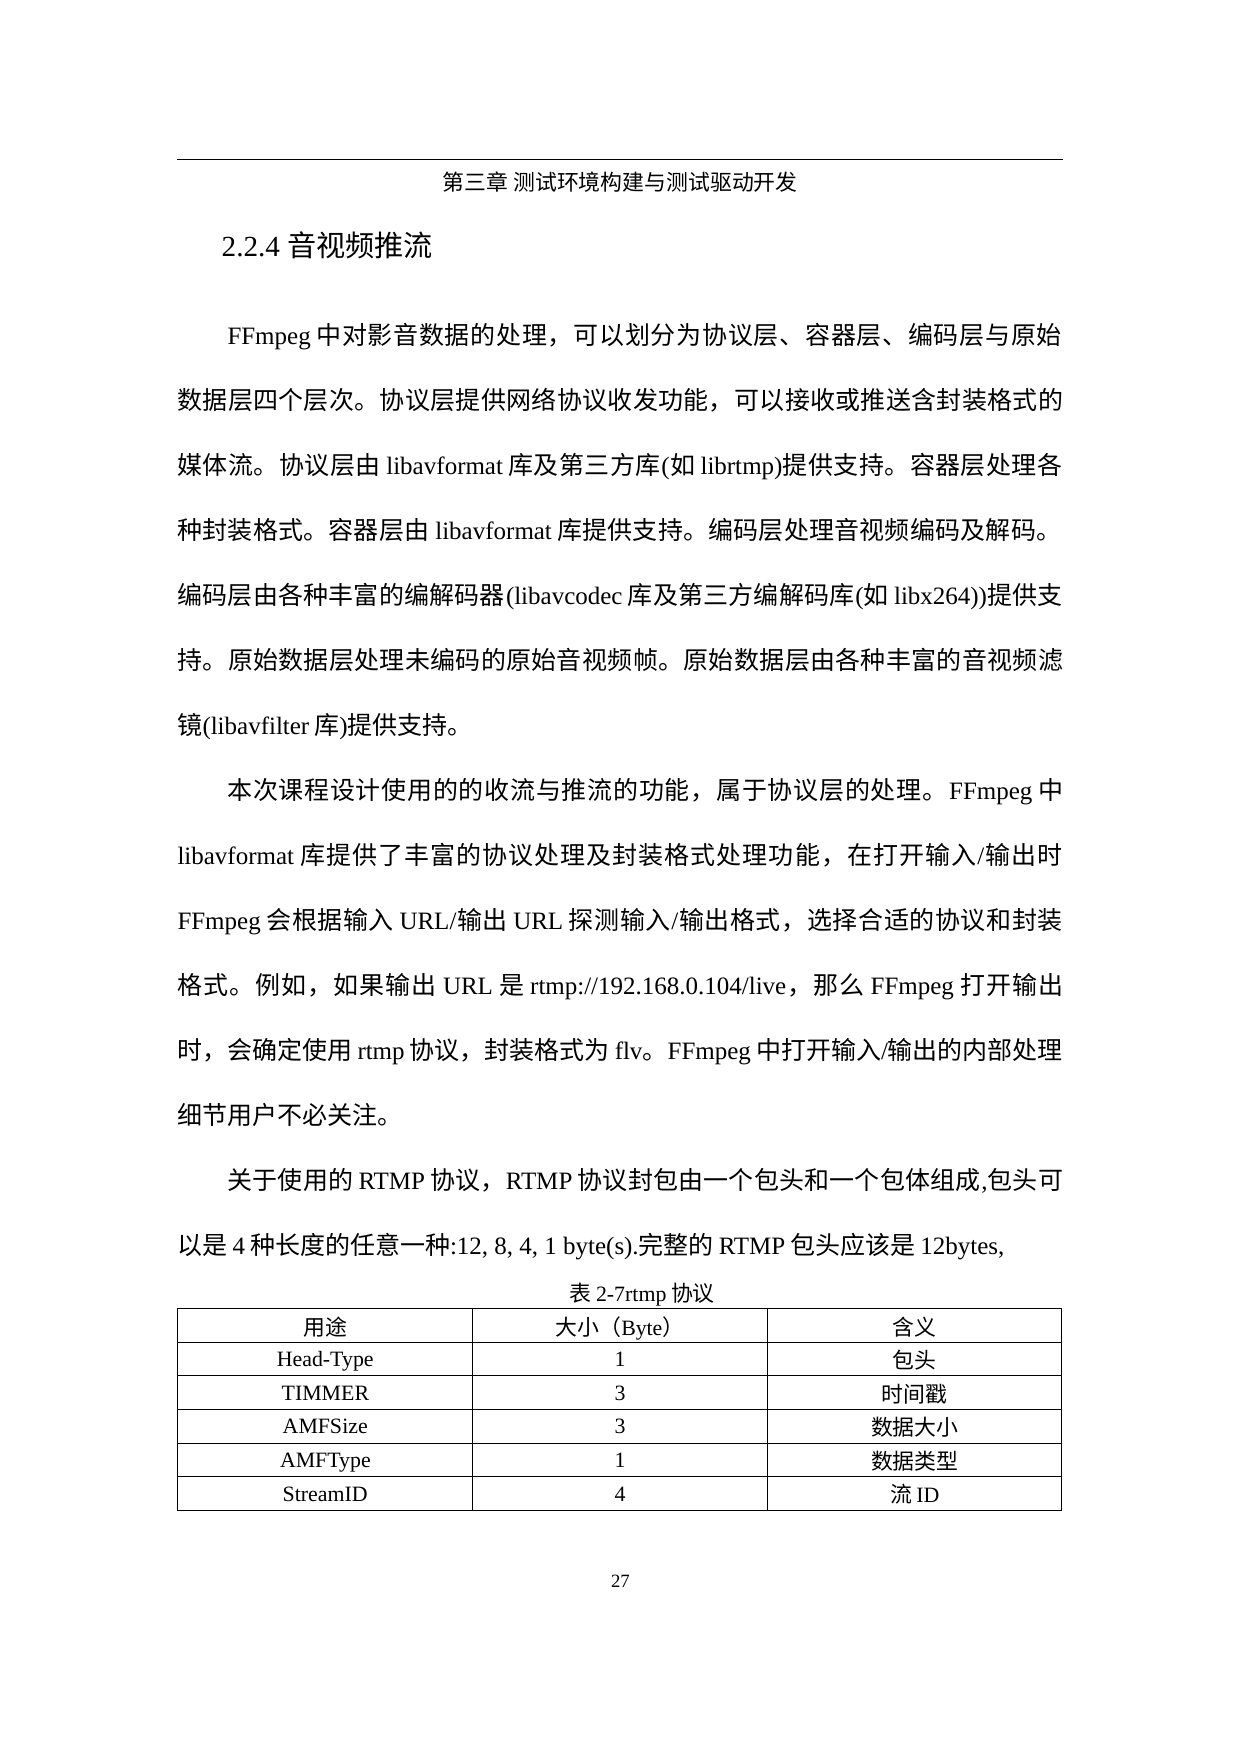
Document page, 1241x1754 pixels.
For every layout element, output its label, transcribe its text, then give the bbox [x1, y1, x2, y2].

text 表2-7rtmp协议 [177, 1276, 1063, 1308]
table_header 大小（Byte） [473, 1309, 767, 1342]
table_cell TIMMER [178, 1376, 472, 1409]
text 本次课程设计使用的的收流与推流的功能，属于协议层的处理。FFmpeg中libavformat库提供了丰富的协议处理及封装格式处理功能，在打开输入/输出时，FFmpeg会根据输入URL/输出URL探测输入/输出格式，选择合适的协议和封装格式。例如，如果输出URL是rtmp://192.168.0.104/live，那么FFmpeg打开输出时，会确定使用rtmp协议，封装格式为flv。FFmpeg中打开输入/输出的内部处理细节用户不必关注。 [177, 756, 1063, 1146]
table_cell 数据类型 [768, 1444, 1061, 1476]
table_cell 时间戳 [768, 1376, 1061, 1409]
table_cell 数据大小 [768, 1410, 1061, 1442]
text FFmpeg中对影音数据的处理，可以划分为协议层、容器层、编码层与原始数据层四个层次。协议层提供网络协议收发功能，可以接收或推送含封装格式的媒体流。协议层由libavformat库及第三方库(如librtmp)提供支持。容器层处理各种封装格式。容器层由libavformat库提供支持。编码层处理音视频编码及解码。编码层由各种丰富的编解码器(libavcodec库及第三方编解码库(如libx264))提供支持。原始数据层处理未编码的原始音视频帧。原始数据层由各种丰富的音视频滤镜(libavfilter库)提供支持。 [177, 301, 1063, 756]
table_header 含义 [768, 1309, 1061, 1342]
table_cell 3 [473, 1410, 767, 1442]
table_cell 流ID [768, 1477, 1061, 1509]
table_cell StreamID [178, 1477, 472, 1509]
table_cell AMFType [178, 1444, 472, 1476]
table_cell 1 [473, 1444, 767, 1476]
table_cell 3 [473, 1376, 767, 1409]
table_header 用途 [178, 1309, 472, 1342]
text 关于使用的RTMP协议，RTMP协议封包由一个包头和一个包体组成,包头可以是4种长度的任意一种:12, 8, 4, 1 byte(s).完整的RTMP包头应该是12bytes, [177, 1146, 1063, 1276]
table_cell AMFSize [178, 1410, 472, 1442]
table_cell 包头 [768, 1343, 1061, 1375]
table_cell Head-Type [178, 1343, 472, 1375]
subtitle 2.2.4 音视频推流 [221, 211, 1063, 276]
table_cell 4 [473, 1477, 767, 1509]
table_cell 1 [473, 1343, 767, 1375]
